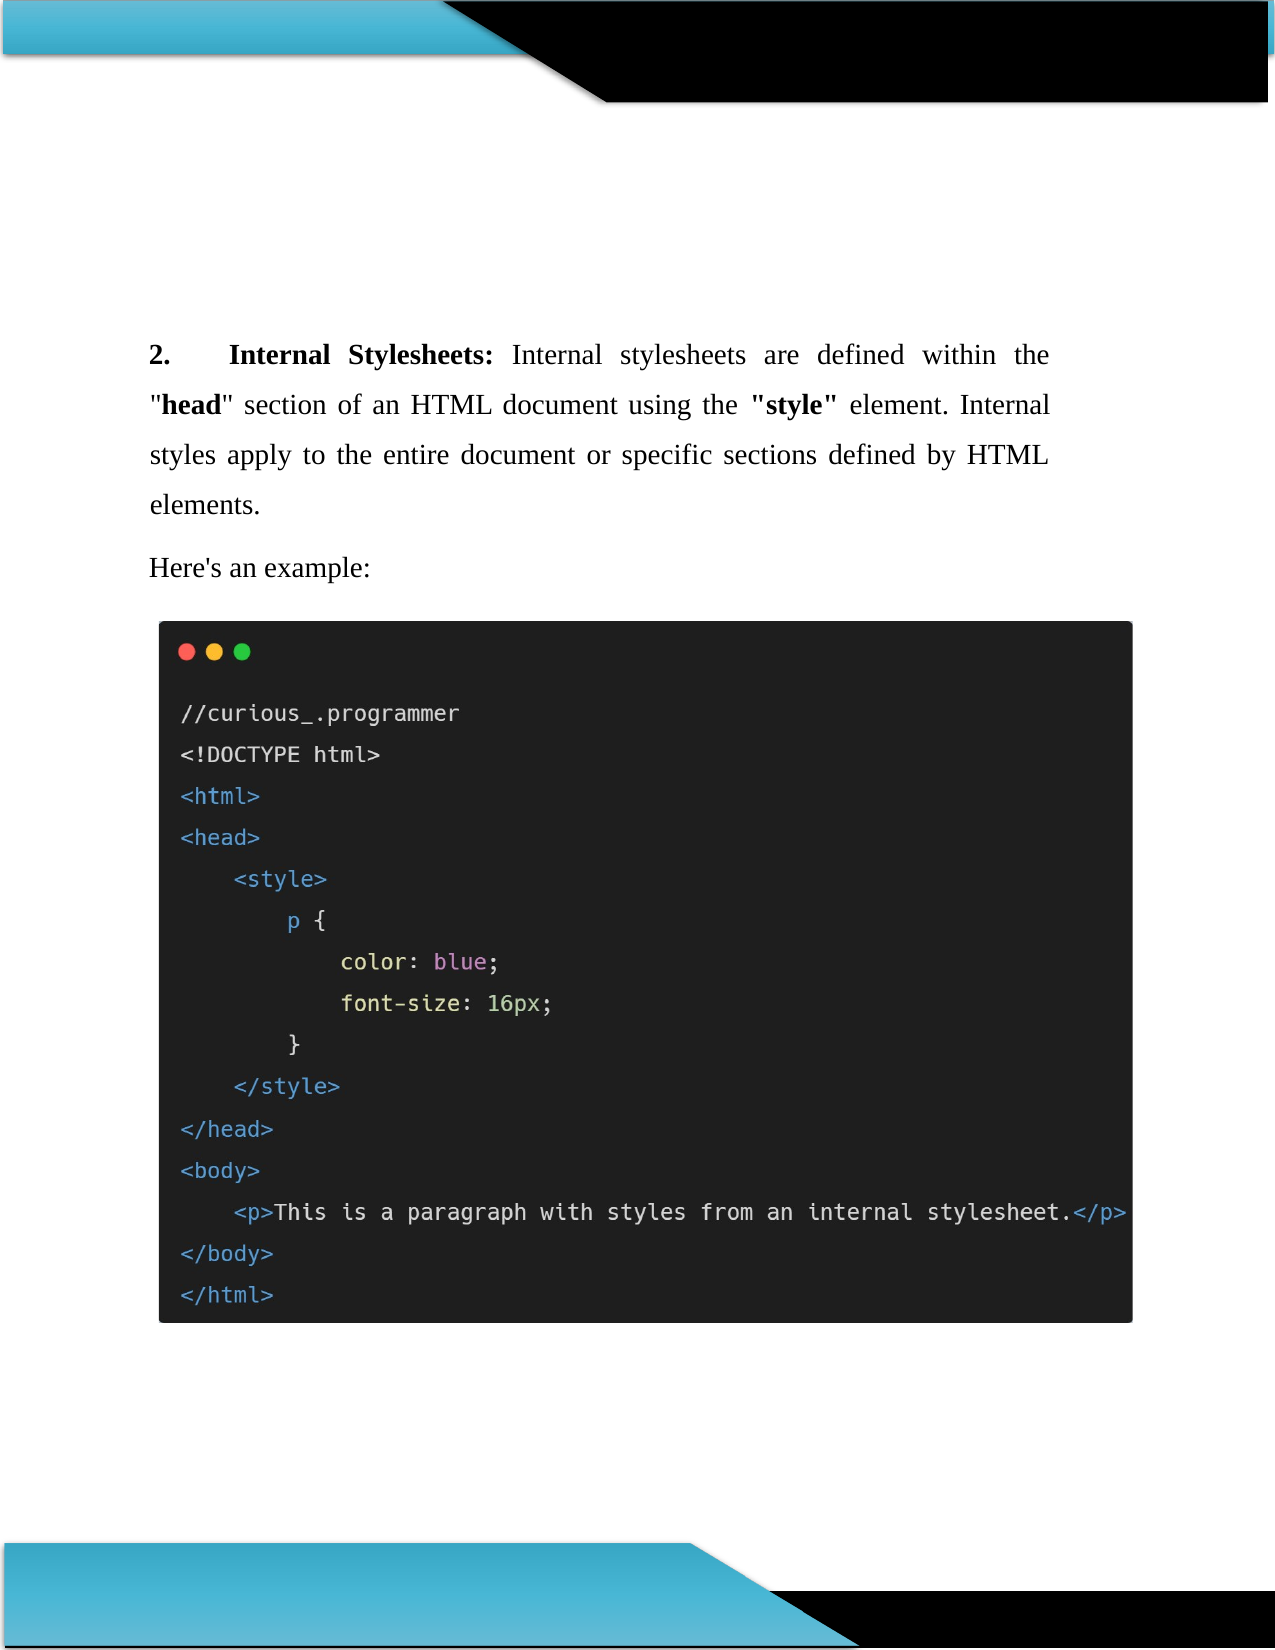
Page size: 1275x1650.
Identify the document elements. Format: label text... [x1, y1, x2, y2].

list Internal Stylesheets: Internal stylesheets are defined within the "head" section of an HTML document using the "style" element. Internal styles apply to the entire document or specific sections defined by HTML elements. [148, 337, 1050, 520]
picture [158, 621, 1133, 1323]
picture [0, 0, 1275, 109]
text Here's an example: [148, 550, 1050, 584]
picture [0, 1536, 866, 1650]
